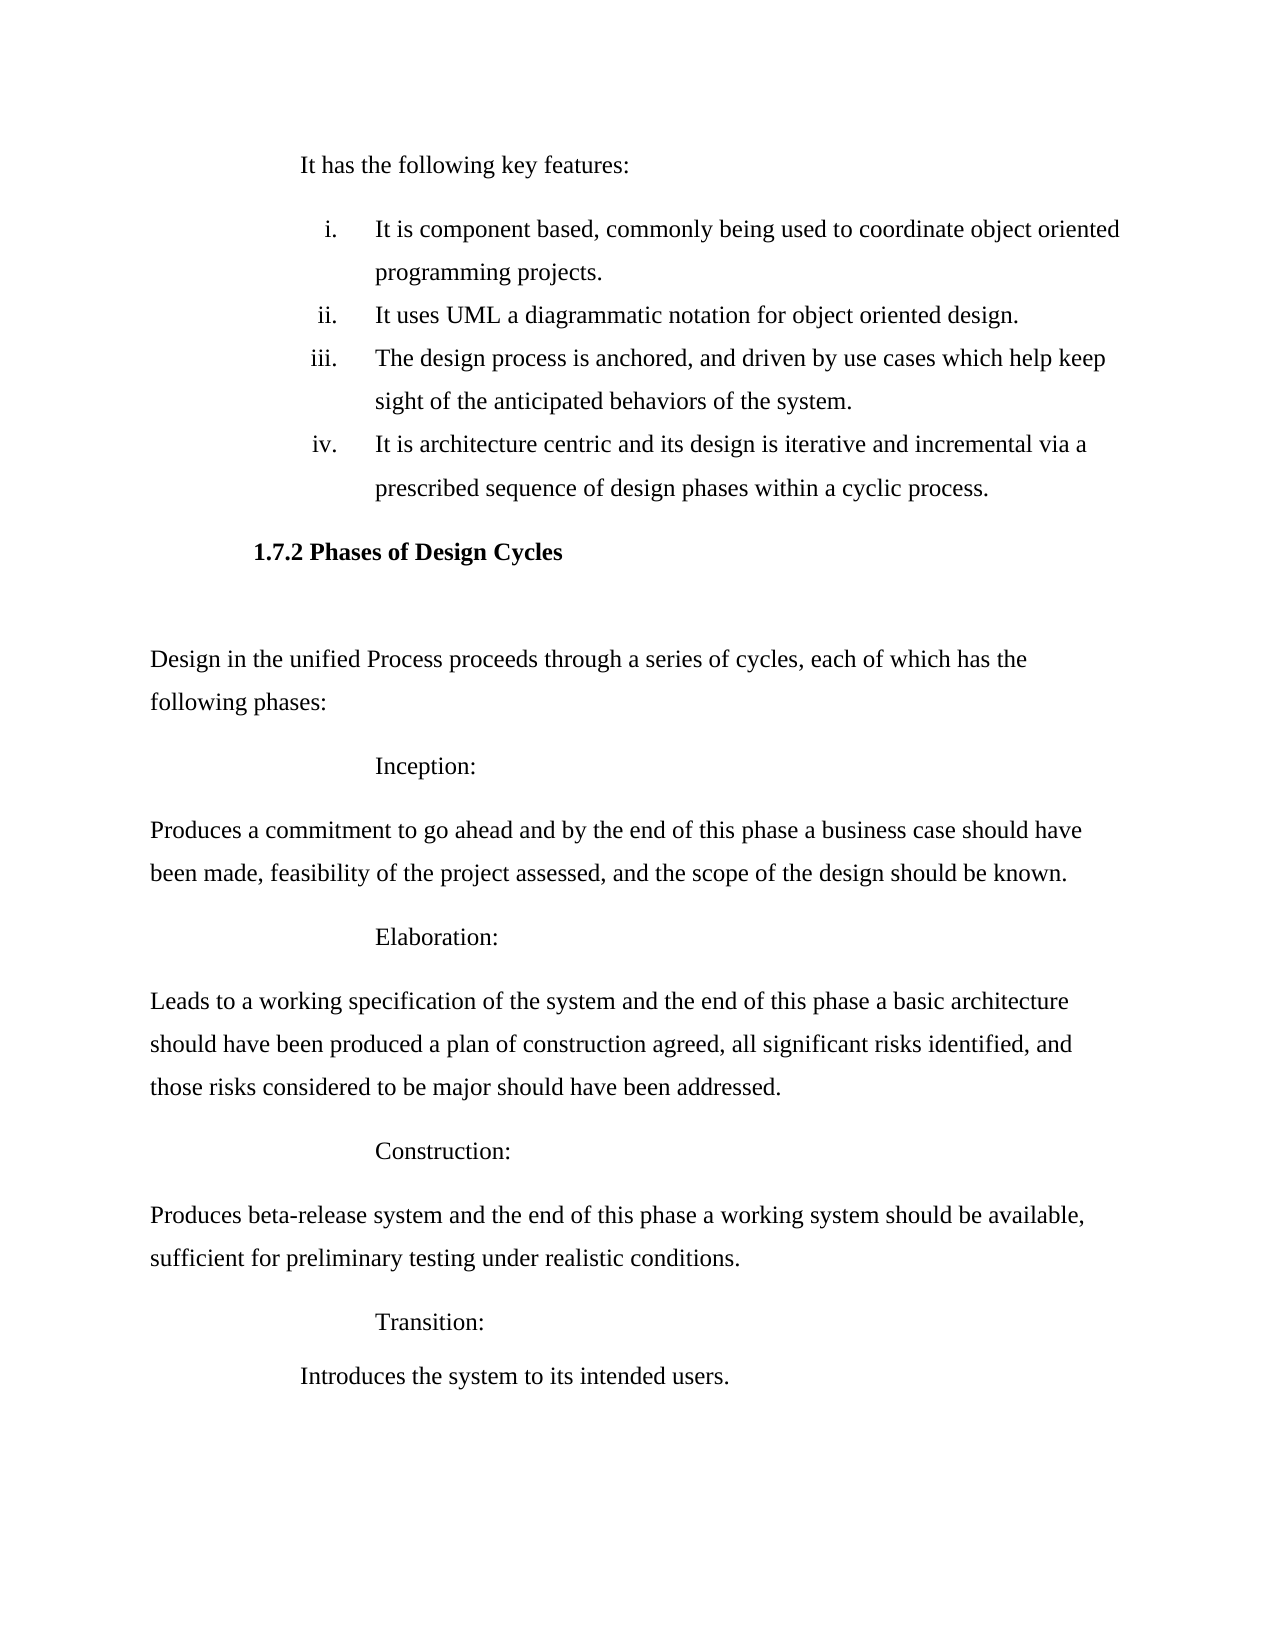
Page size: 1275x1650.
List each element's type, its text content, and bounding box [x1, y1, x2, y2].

text Produces beta-release system and the end of this phase a working system should be available, sufficient for preliminary testing under realistic conditions. [150, 1200, 1125, 1272]
subtitle 1.7.2 Phases of Design Cycles [253, 537, 1125, 565]
text Construction: [300, 1136, 1125, 1165]
text Design in the unified Process proceeds through a series of cycles, each of which has the following phases: [150, 644, 1125, 716]
list It is component based, commonly being used to coordinate object oriented programming projects. [337, 214, 1125, 286]
text Leads to a working specification of the system and the end of this phase a basic architecture should have been produced a plan of construction agreed, all significant risks identified, and those risks considered to be major should have been addressed. [150, 986, 1125, 1101]
text Elaboration: [300, 922, 1125, 951]
text Transition: [300, 1307, 1125, 1336]
text It has the following key features: [225, 150, 1125, 179]
text Inception: [300, 751, 1125, 779]
text Introduces the system to its intended users. [225, 1361, 1125, 1390]
list It uses UML a diagrammatic notation for object oriented design. [337, 300, 1125, 329]
list It is architecture centric and its design is iterative and incremental via a prescribed sequence of design phases within a cyclic process. [337, 429, 1125, 501]
list The design process is anchored, and driven by use cases which help keep sight of the anticipated behaviors of the system. [337, 343, 1125, 415]
text Produces a commitment to go ahead and by the end of this phase a business case should have been made, feasibility of the project assessed, and the scope of the design should be known. [150, 815, 1125, 887]
